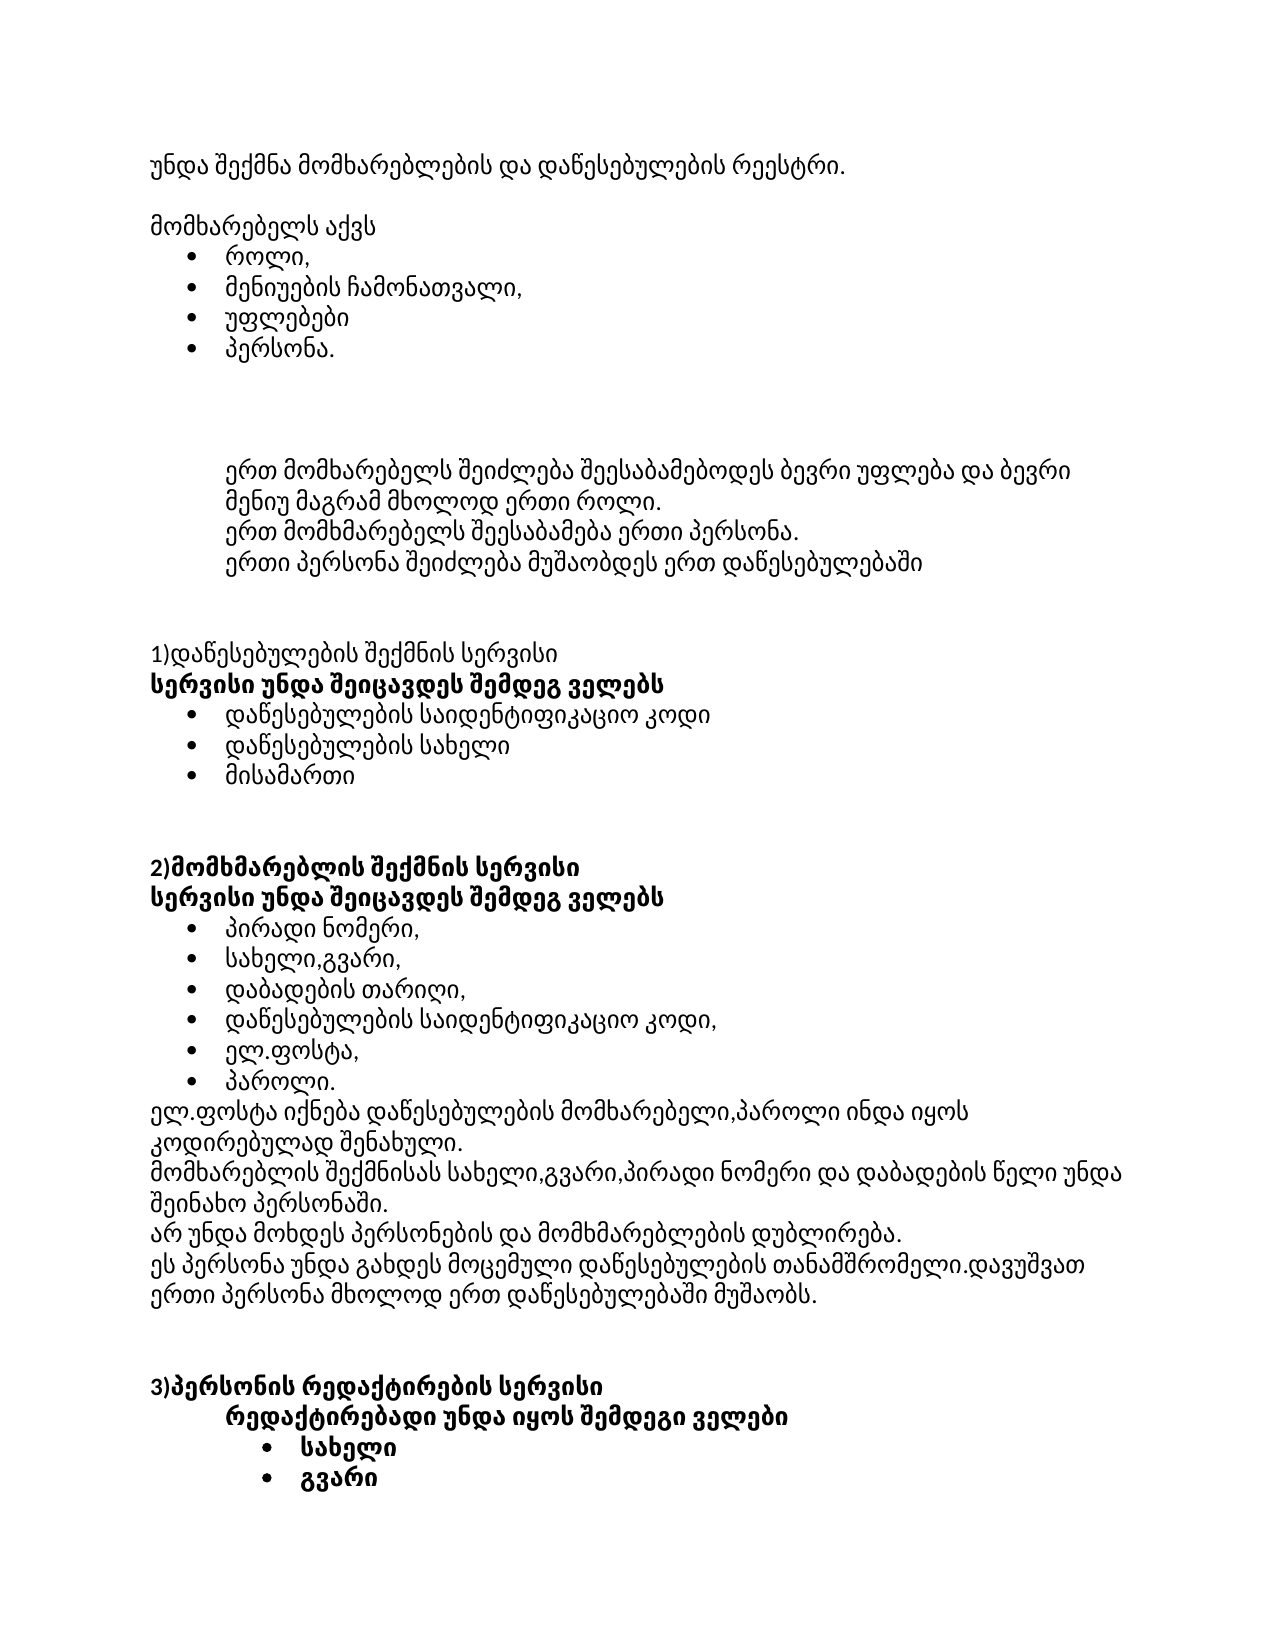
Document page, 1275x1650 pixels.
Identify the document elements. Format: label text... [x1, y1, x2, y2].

list უფლებები [187, 303, 1125, 333]
list ერთ მომხმარებელს შეესაბამება ერთი პერსონა. [225, 516, 1125, 547]
text 2)მომხმარებლის შექმნის სერვისი [150, 852, 1125, 882]
text ეს პერსონა უნდა გახდეს მოცემული დაწესებულების თანამშრომელი.დავუშვათ ერთი პერსონა მხოლოდ ერთ დაწესებულებაში მუშაობს. [150, 1249, 1125, 1310]
list ერთ მომხარებელს შეიძლება შეესაბამებოდეს ბევრი უფლება და ბევრი მენიუ მაგრამ მხოლოდ ერთი როლი. [225, 455, 1125, 516]
list პირადი ნომერი, [187, 913, 1125, 943]
text 3)პერსონის რედაქტირების სერვისი [150, 1371, 1125, 1401]
list რედაქტირებადი უნდა იყოს შემდეგი ველები [225, 1401, 1125, 1432]
list სახელი,გვარი, [187, 943, 1125, 974]
list ელ.ფოსტა, [187, 1035, 1125, 1066]
list დაწესებულების სახელი [187, 730, 1125, 760]
text ერთი პერსონა შეიძლება მუშაობდეს ერთ დაწესებულებაში [150, 547, 1125, 577]
list დაბადების თარიღი, [187, 974, 1125, 1004]
list დაწესებულების საიდენტიფიკაციო კოდი [187, 699, 1125, 730]
text მომხარებელს აქვს [150, 211, 1125, 242]
list პერსონა. [187, 333, 1125, 364]
list სახელი [262, 1432, 1125, 1462]
text სერვისი უნდა შეიცავდეს შემდეგ ველებს [150, 669, 1125, 699]
list მენიუების ჩამონათვალი, [187, 272, 1125, 303]
text სერვისი უნდა შეიცავდეს შემდეგ ველებს [150, 882, 1125, 913]
list დაწესებულების საიდენტიფიკაციო კოდი, [187, 1004, 1125, 1035]
text უნდა შექმნა მომხარებლების და დაწესებულების რეესტრი. [150, 150, 1125, 181]
list პაროლი. [187, 1066, 1125, 1096]
text ელ.ფოსტა იქნება დაწესებულების მომხარებელი,პაროლი ინდა იყოს კოდირებულად შენახული. [150, 1096, 1125, 1157]
text არ უნდა მოხდეს პერსონების და მომხმარებლების დუბლირება. [150, 1218, 1125, 1249]
list გვარი [262, 1462, 1125, 1493]
text მომხარებლის შექმნისას სახელი,გვარი,პირადი ნომერი და დაბადების წელი უნდა შეინახო პერსონაში. [150, 1157, 1125, 1218]
text 1)დაწესებულების შექმნის სერვისი [150, 638, 1125, 669]
list როლი, [187, 242, 1125, 272]
list მისამართი [187, 760, 1125, 791]
